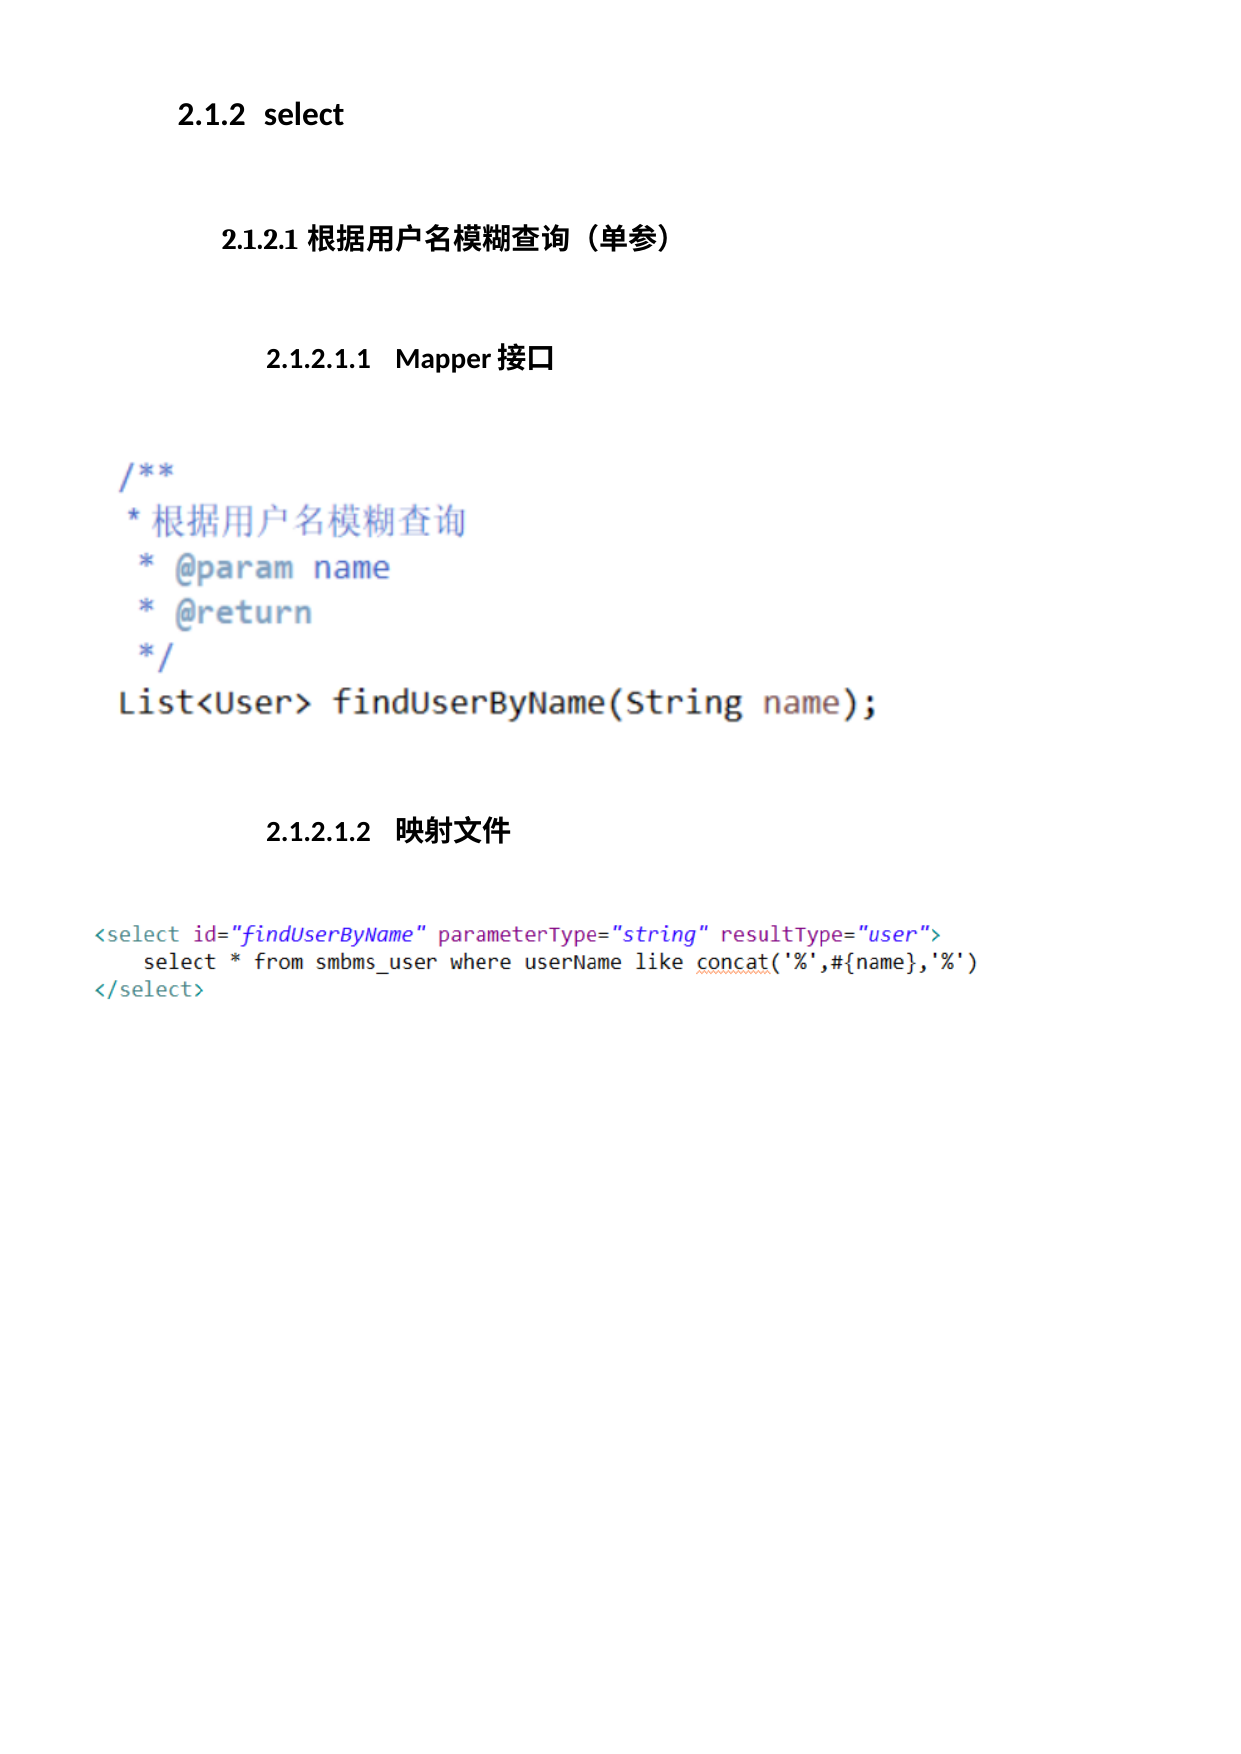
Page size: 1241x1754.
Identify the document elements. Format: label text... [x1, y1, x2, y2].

picture [88, 442, 897, 749]
subtitle 根据用户名模糊查询（单参） [222, 204, 1167, 269]
subtitle 映射文件 [266, 796, 1167, 861]
subtitle select [177, 81, 1167, 146]
subtitle Mapper接口 [266, 323, 1167, 388]
picture [88, 915, 989, 1015]
